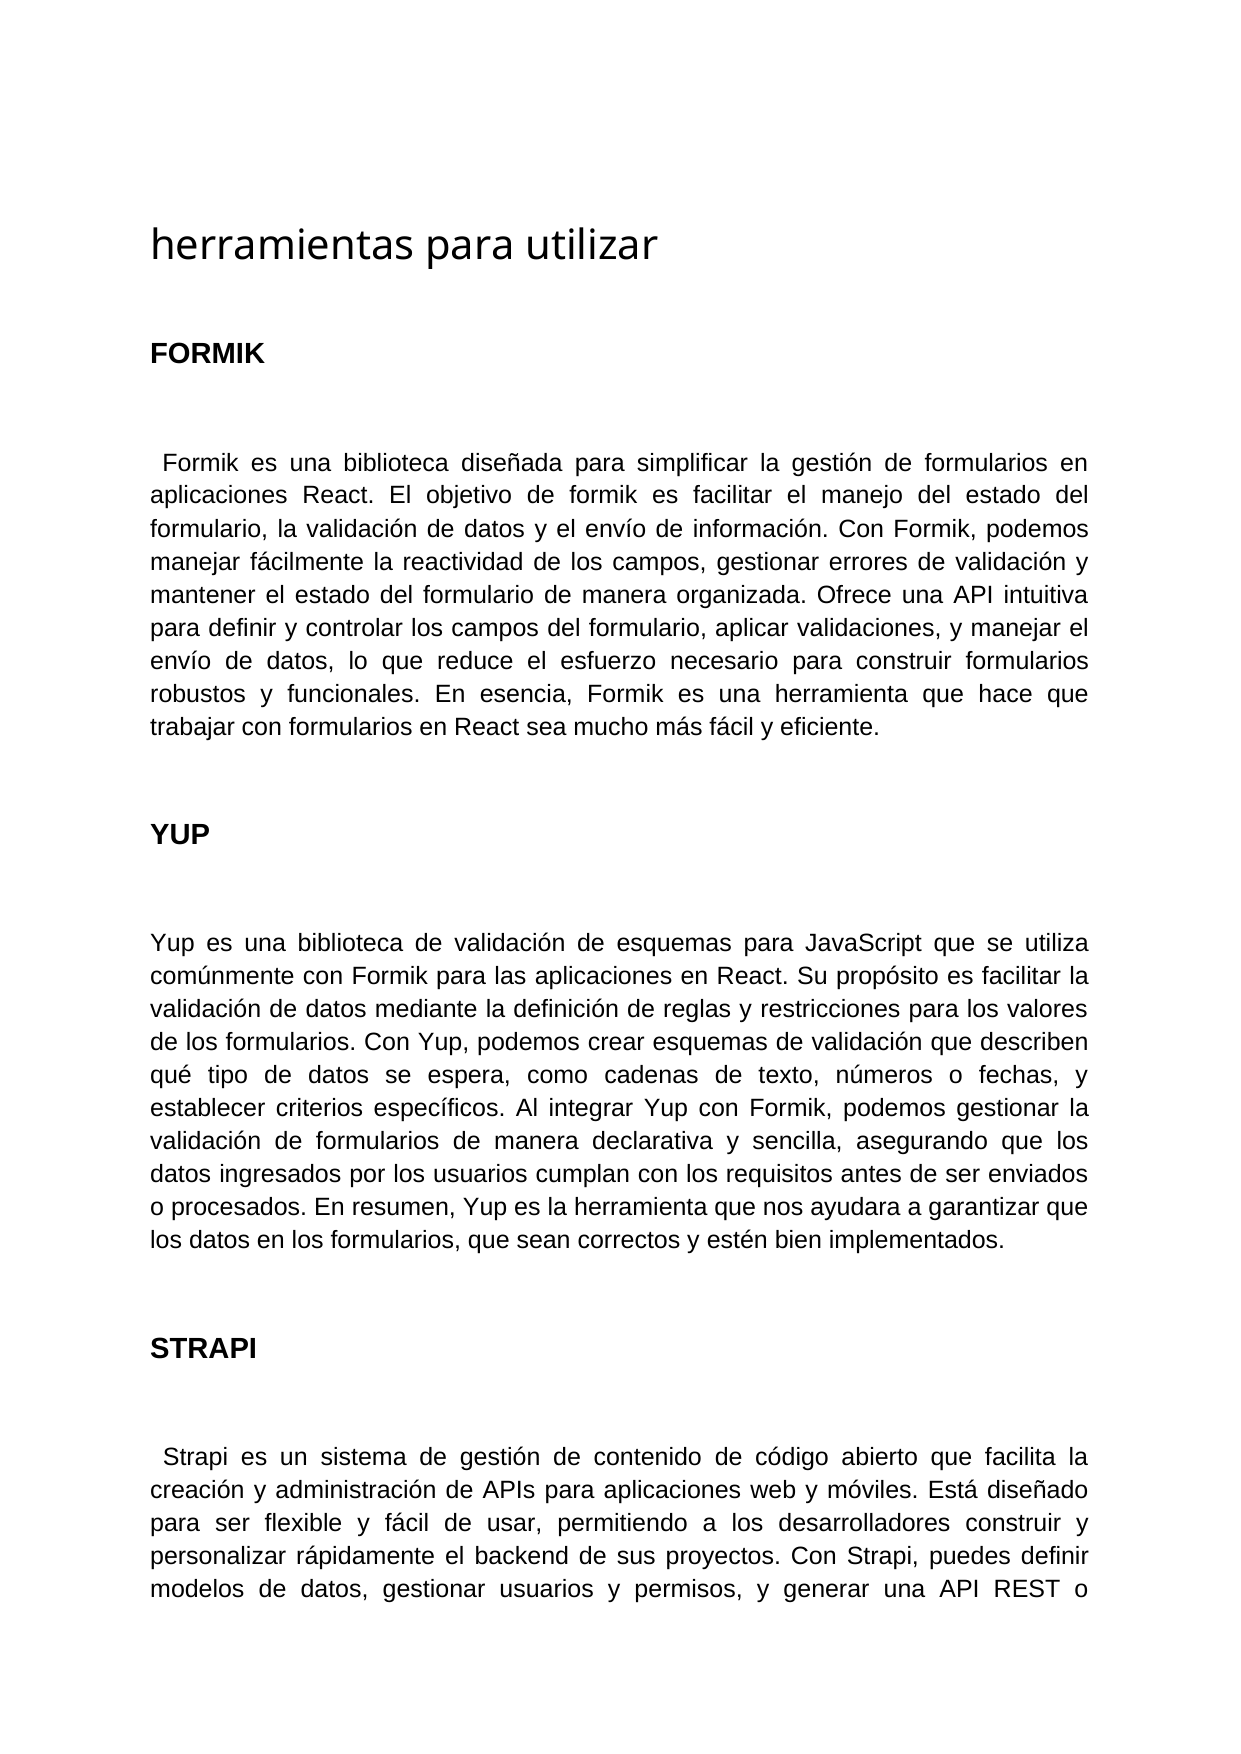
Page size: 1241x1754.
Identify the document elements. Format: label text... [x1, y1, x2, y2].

text STRAPI [150, 1331, 1090, 1364]
text Yup es una biblioteca de validación de esquemas para JavaScript que se utiliza comúnmente con Formik para las aplicaciones en React. Su propósito es facilitar la validación de datos mediante la definición de reglas y restricciones para los valores de los formularios. Con Yup, podemos crear esquemas de validación que describen qué tipo de datos se espera, como cadenas de texto, números o fechas, y establecer criterios específicos. Al integrar Yup con Formik, podemos gestionar la validación de formularios de manera declarativa y sencilla, asegurando que los datos ingresados por los usuarios cumplan con los requisitos antes de ser enviados o procesados. En resumen, Yup es la herramienta que nos ayudara a garantizar que los datos en los formularios, que sean correctos y estén bien implementados. [150, 928, 1090, 1254]
text FORMIK [150, 336, 1090, 370]
text YUP [150, 817, 1090, 851]
subtitle herramientas para utilizar [150, 214, 1090, 271]
text Formik es una biblioteca diseñada para simplificar la gestión de formularios en aplicaciones React. El objetivo de formik es facilitar el manejo del estado del formulario, la validación de datos y el envío de información. Con Formik, podemos manejar fácilmente la reactividad de los campos, gestionar errores de validación y mantener el estado del formulario de manera organizada. Ofrece una API intuitiva para definir y controlar los campos del formulario, aplicar validaciones, y manejar el envío de datos, lo que reduce el esfuerzo necesario para construir formularios robustos y funcionales. En esencia, Formik es una herramienta que hace que trabajar con formularios en React sea mucho más fácil y eficiente. [150, 447, 1090, 740]
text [150, 1442, 1090, 1603]
